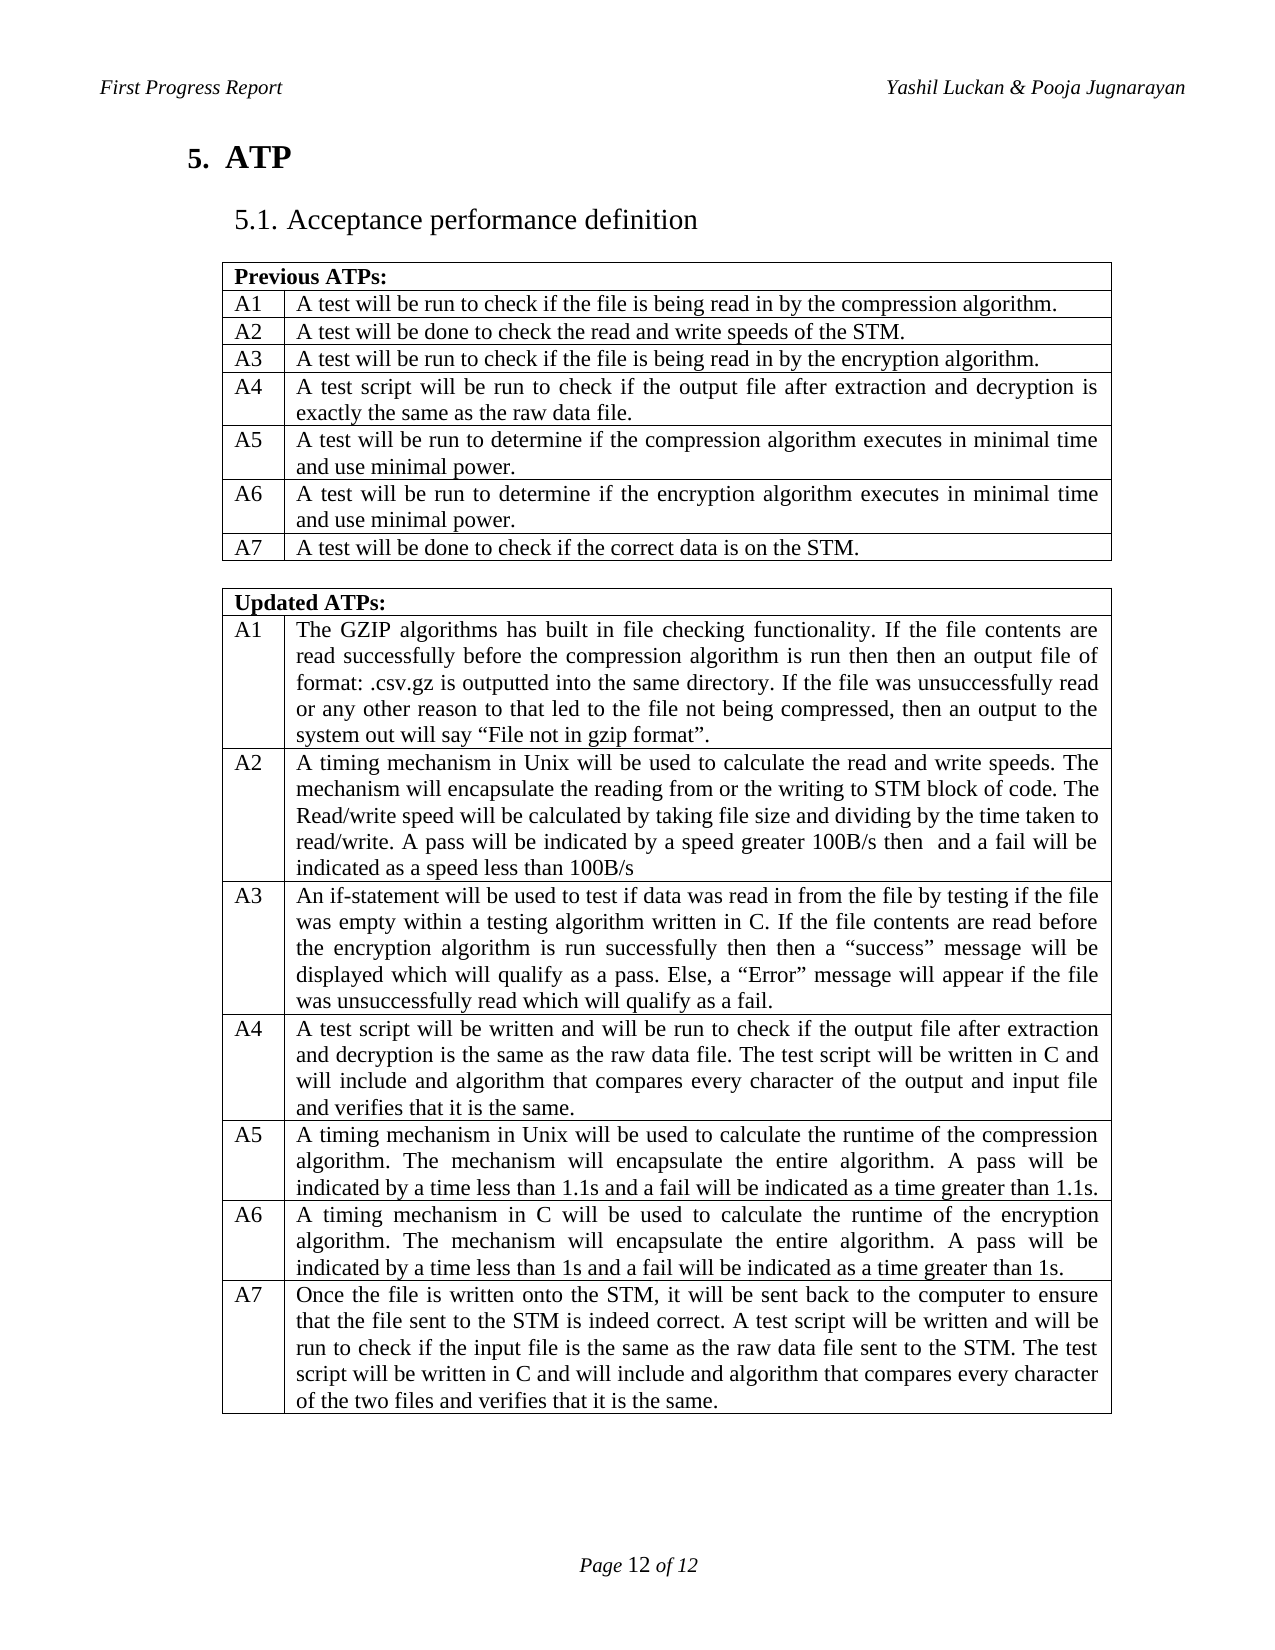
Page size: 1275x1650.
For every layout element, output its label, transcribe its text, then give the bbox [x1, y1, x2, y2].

table_cell A test will be done to check if the correct data is on the STM. [285, 534, 1111, 560]
table_cell A5 [223, 1121, 284, 1200]
table_cell A6 [223, 480, 284, 533]
table_cell A test will be done to check the read and write speeds of the STM. [285, 318, 1111, 344]
table_header Previous ATPs: [223, 263, 1111, 289]
table_cell A timing mechanism in C will be used to calculate the runtime of the encryption algorithm. The mechanism will encapsulate the entire algorithm. A pass will be indicated by a time less than 1s and a fail will be indicated as a time greater than 1s. [285, 1201, 1111, 1280]
table_cell A4 [223, 373, 284, 425]
table_cell Once the file is written onto the STM, it will be sent back to the computer to ensure that the file sent to the STM is indeed correct. A test script will be written and will be run to check if the input file is the same as the raw data file sent to the STM. The test script will be written in C and will include and algorithm that compares every character of the two files and verifies that it is the same. [285, 1281, 1111, 1413]
table_cell A test will be run to determine if the compression algorithm executes in minimal time and use minimal power. [285, 426, 1111, 479]
table_cell A3 [223, 882, 284, 1013]
subtitle ATP [187, 137, 1100, 176]
table_cell A6 [223, 1201, 284, 1280]
table_cell A7 [223, 534, 284, 560]
table_cell A timing mechanism in Unix will be used to calculate the runtime of the compression algorithm. The mechanism will encapsulate the entire algorithm. A pass will be indicated by a time less than 1.1s and a fail will be indicated as a time greater than 1.1s. [285, 1121, 1111, 1200]
table_cell A test will be run to determine if the encryption algorithm executes in minimal time and use minimal power. [285, 480, 1111, 533]
table_cell A2 [223, 749, 284, 881]
table_cell The GZIP algorithms has built in file checking functionality. If the file contents are read successfully before the compression algorithm is run then then an output file of format: .csv.gz is outputted into the same directory. If the file was unsuccessfully read or any other reason to that led to the file not being compressed, then an output to the system out will say “File not in gzip format”. [285, 616, 1111, 748]
table_cell A7 [223, 1281, 284, 1413]
table_cell A5 [223, 426, 284, 479]
table_cell A4 [223, 1015, 284, 1120]
table_cell A test will be run to check if the file is being read in by the compression algorithm. [285, 291, 1111, 317]
table_cell A2 [223, 318, 284, 344]
subtitle Acceptance performance definition [234, 202, 1100, 236]
table_cell A1 [223, 291, 284, 317]
table_header Updated ATPs: [223, 589, 1111, 615]
table_cell An if-statement will be used to test if data was read in from the file by testing if the file was empty within a testing algorithm written in C. If the file contents are read before the encryption algorithm is run successfully then then a “success” message will be displayed which will qualify as a pass. Else, a “Error” message will appear if the file was unsuccessfully read which will qualify as a fail. [285, 882, 1111, 1013]
table_cell A test script will be run to check if the output file after extraction and decryption is exactly the same as the raw data file. [285, 373, 1111, 425]
table_cell A3 [223, 345, 284, 372]
table_cell A test will be run to check if the file is being read in by the encryption algorithm. [285, 345, 1111, 372]
table_cell A timing mechanism in Unix will be used to calculate the read and write speeds. The mechanism will encapsulate the reading from or the writing to STM block of code. The Read/write speed will be calculated by taking file size and dividing by the time taken to read/write. A pass will be indicated by a speed greater 100B/s then and a fail will be indicated as a speed less than 100B/s [285, 749, 1111, 881]
table_cell A1 [223, 616, 284, 748]
table_cell A test script will be written and will be run to check if the output file after extraction and decryption is the same as the raw data file. The test script will be written in C and will include and algorithm that compares every character of the output and input file and verifies that it is the same. [285, 1015, 1111, 1120]
